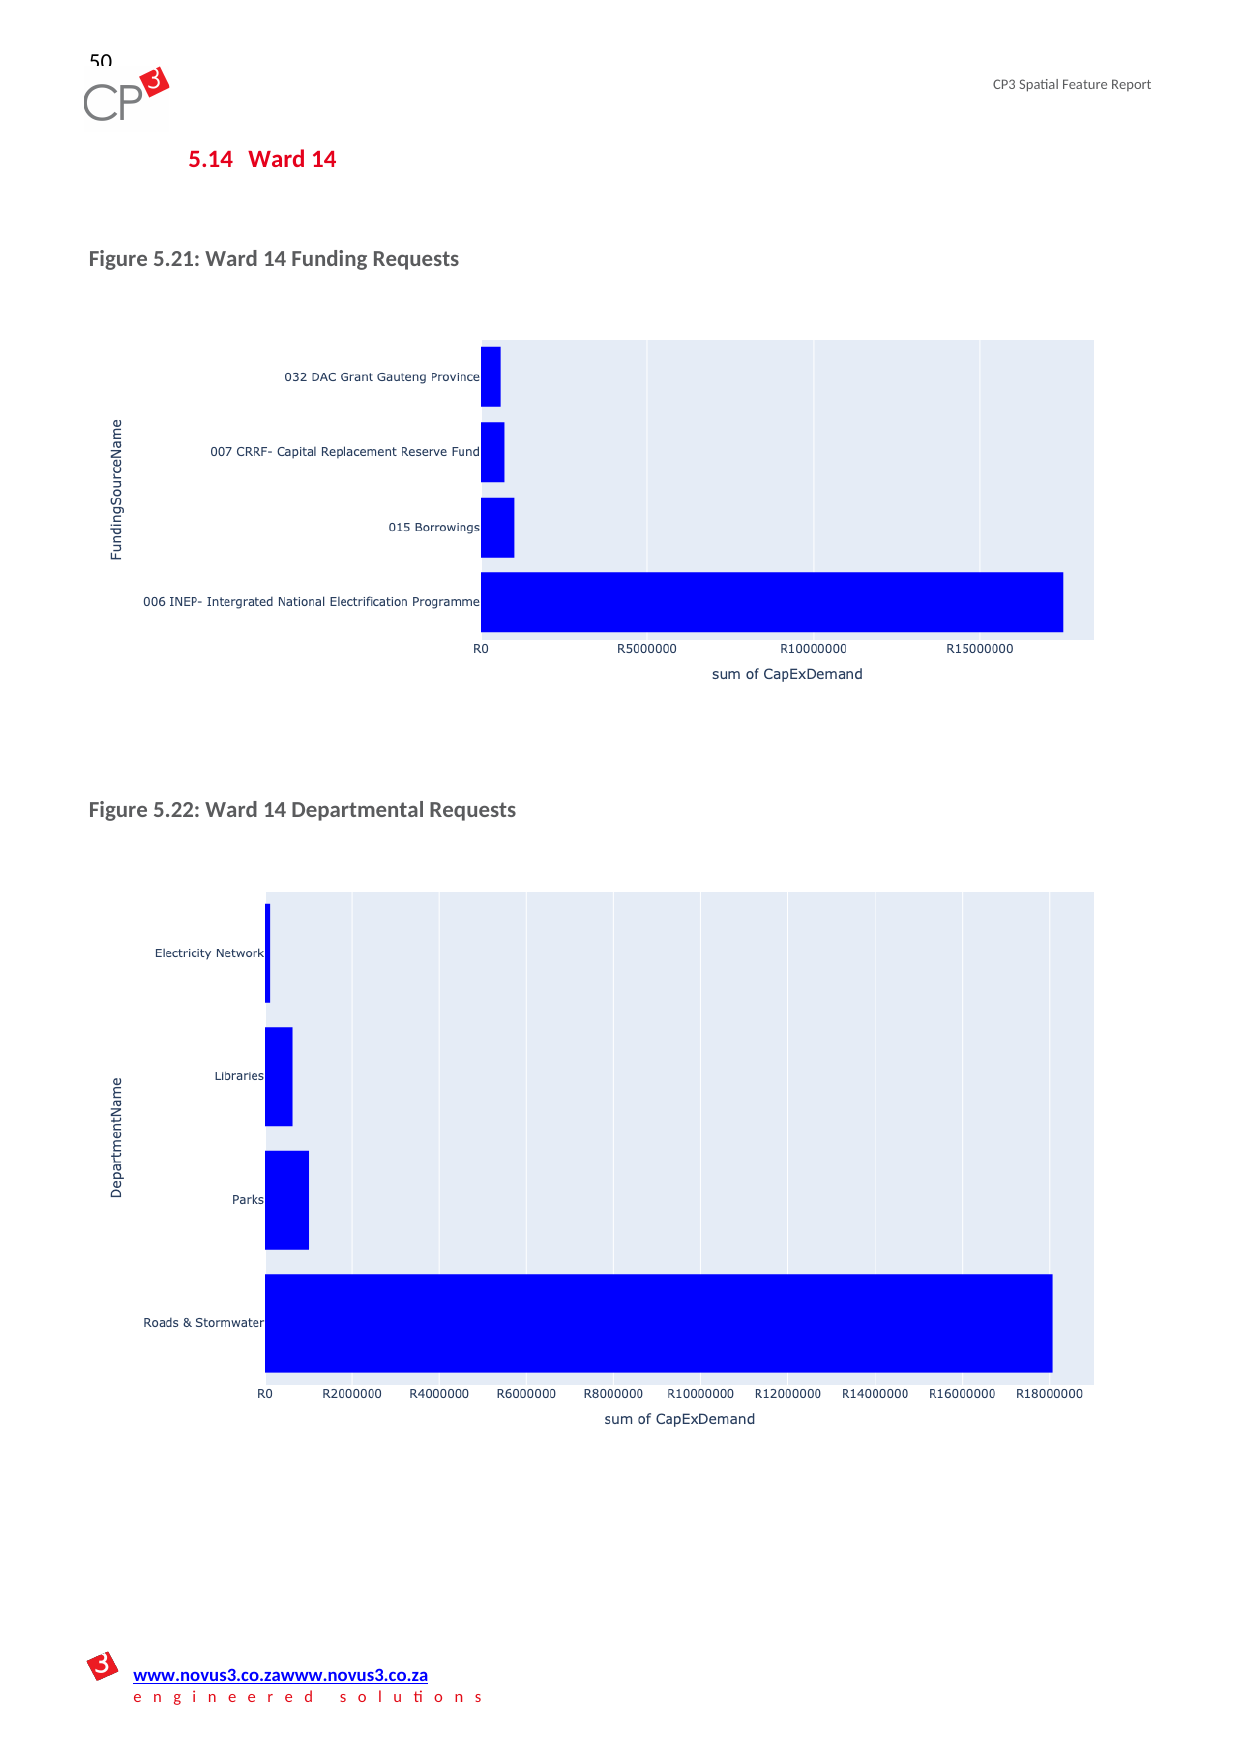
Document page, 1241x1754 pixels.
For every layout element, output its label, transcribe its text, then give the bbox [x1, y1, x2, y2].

picture [83, 66, 170, 132]
picture [86, 1651, 119, 1681]
picture [107, 833, 1171, 1462]
text Figure 5.22: Ward 14 Departmental Requests [89, 795, 1152, 823]
text Figure 5.21: Ward 14 Funding Requests [89, 244, 1152, 272]
subtitle Ward 14 [88, 143, 1152, 174]
picture [107, 282, 1171, 717]
